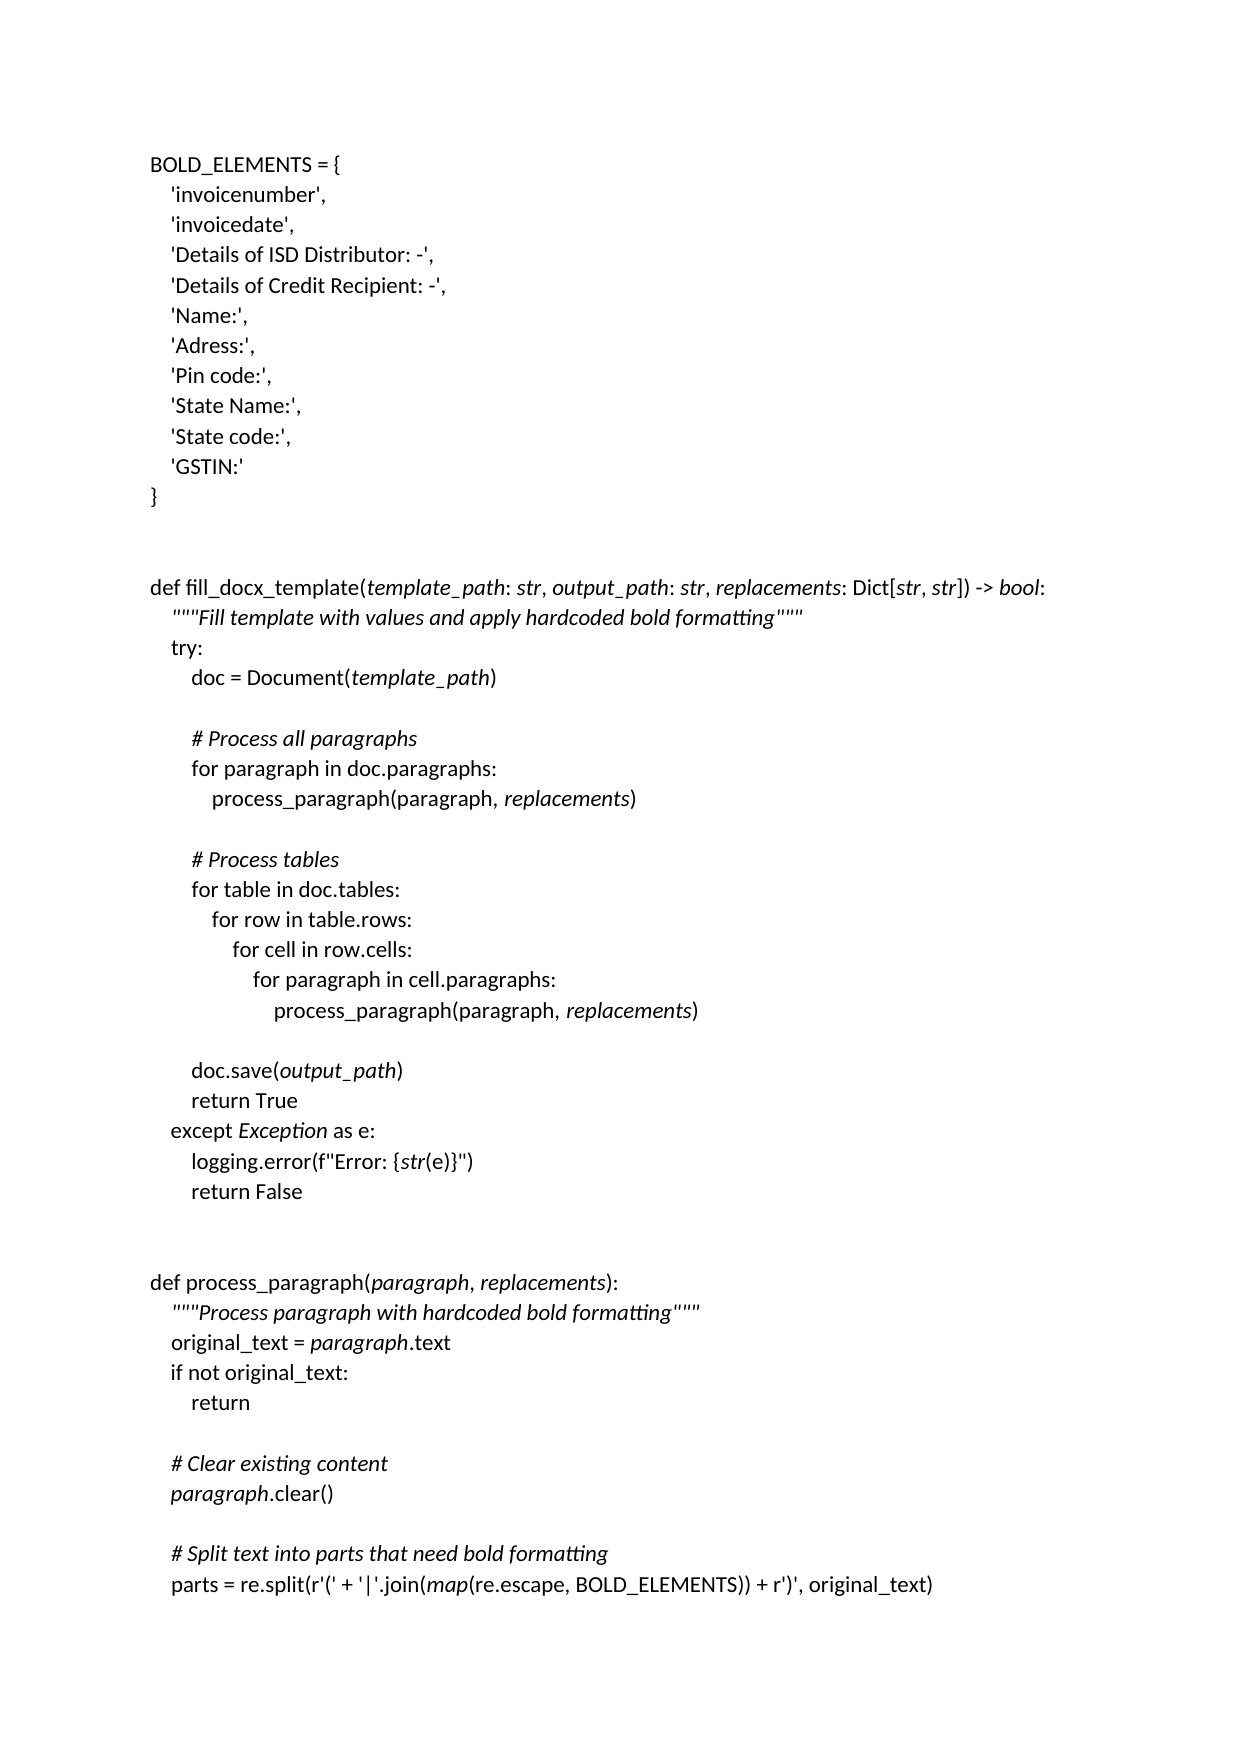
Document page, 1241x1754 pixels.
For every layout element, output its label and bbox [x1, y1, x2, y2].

text [150, 150, 1090, 1598]
